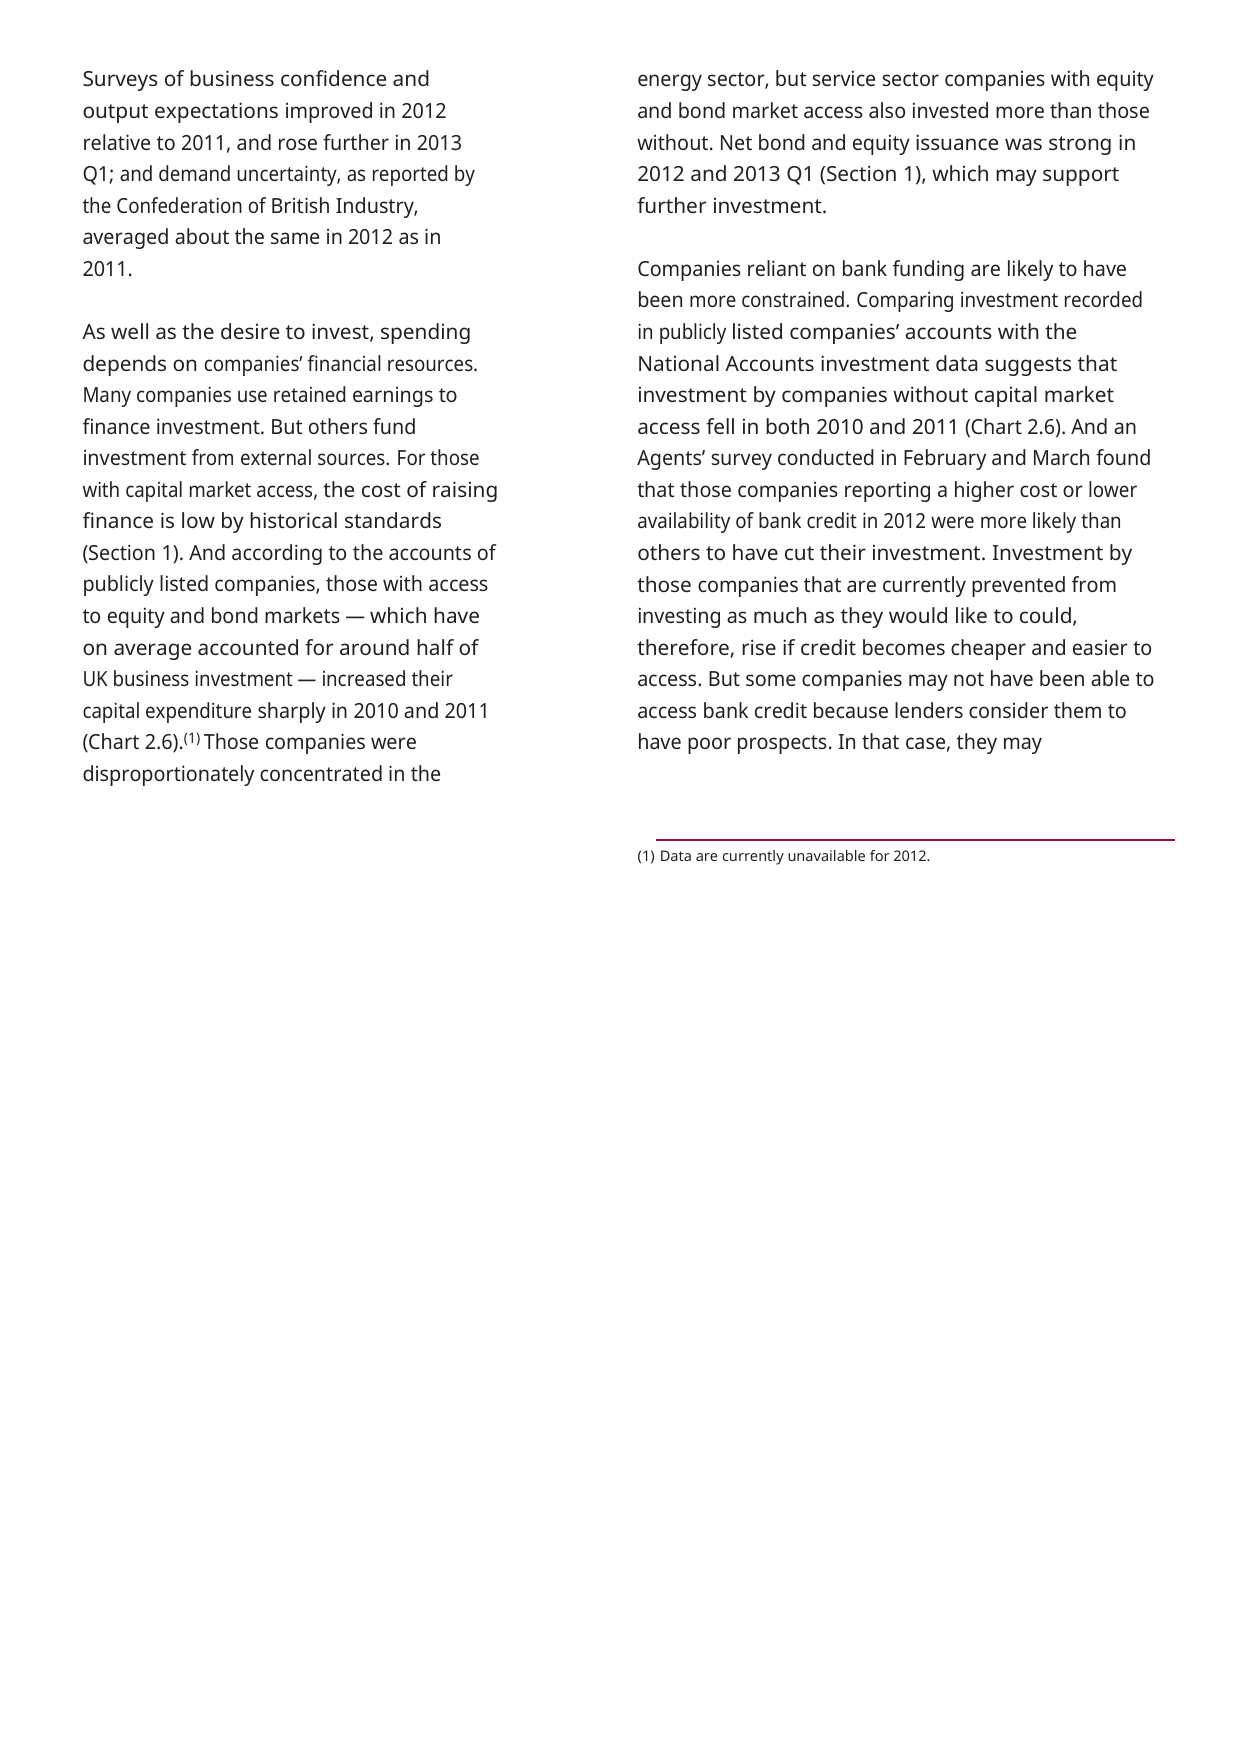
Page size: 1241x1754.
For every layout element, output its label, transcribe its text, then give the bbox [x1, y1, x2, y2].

list Data are currently unavailable for 2012. [637, 846, 1196, 866]
text Surveys of business confidence and output expectations improved in 2012 relative to 2011, and rose further in 2013 Q1; and demand uncertainty, as reported by the Confederation of British Industry, averaged about the same in 2012 as in 2011. [82, 64, 492, 282]
text As well as the desire to invest, spending depends on companies’ financial resources. Many companies use retained earnings to finance investment. But others fund investment from external sources. For those with capital market access, the cost of raising finance is low by historical standards (Section 1). And according to the accounts of publicly listed companies, those with access to equity and bond markets — which have on average accounted for around half of [82, 317, 500, 661]
text Companies reliant on bank funding are likely to have been more constrained. Comparing investment recorded in publicly listed companies’ accounts with the National Accounts investment data suggests that investment by companies without capital market access fell in both 2010 and 2011 (Chart 2.6). And an Agents’ survey conducted in February and March found that those companies reporting a higher cost or lower availability of bank credit in 2012 were more likely than others to have cut their investment. Investment by those companies that are currently prevented from investing as much as they would like to could, therefore, rise if credit becomes cheaper and easier to access. But some companies may not have been able to access bank credit because lenders consider them to have poor prospects. In that case, they may [637, 254, 1162, 756]
text UK business investment — increased their capital expenditure sharply in 2010 and 2011 (Chart 2.6).(1) Those companies were disproportionately concentrated in the energy sector, but service sector companies with equity and bond market access also invested more than those without. Net bond and equity issuance was strong in 2012 and 2013 Q1 (Section 1), which may support further investment. [637, 64, 1158, 219]
text UK business investment — increased their capital expenditure sharply in 2010 and 2011 (Chart 2.6).(1) Those companies were disproportionately concentrated in the energy sector, but service sector companies with equity and bond market access also invested more than those without. Net bond and equity issuance was strong in 2012 and 2013 Q1 (Section 1), which may support further investment. [82, 664, 497, 787]
